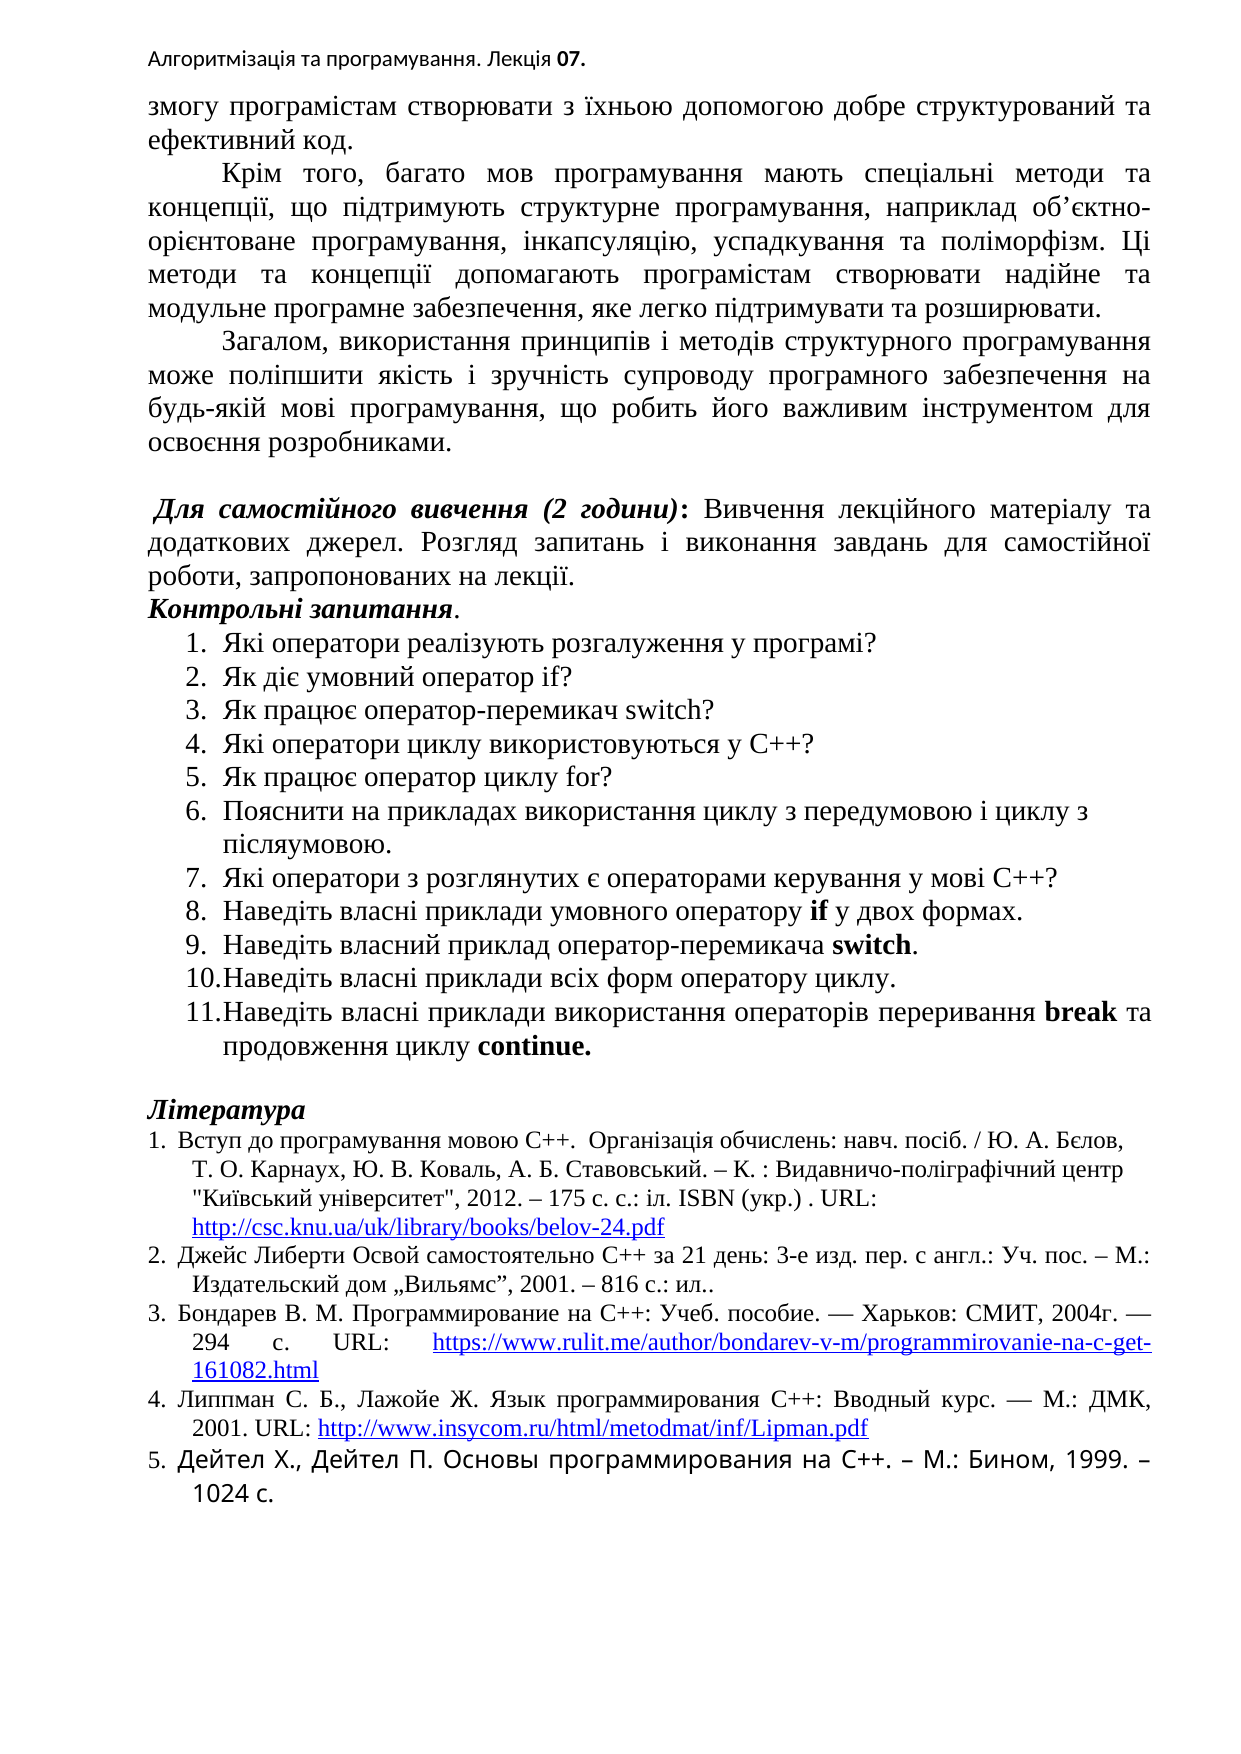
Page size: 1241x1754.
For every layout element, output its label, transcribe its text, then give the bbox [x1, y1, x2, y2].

text Література [148, 1092, 1152, 1125]
list Вступ до програмування мовою С++. Організація обчислень: навч. посіб. / Ю. А. Бєлов, Т. О. Карнаух, Ю. В. Коваль, А. Б. Ставовський. – К. : Видавничо-поліграфічний центр "Київський університет", 2012. – 175 с. с.: іл. ISBN (укр.) . URL: http://csc.knu.ua/uk/library/books/belov-24.pdf [148, 1125, 1152, 1240]
list Джейс Либерти Освой самостоятельно С++ за 21 день: 3-е изд. пер. с англ.: Уч. пос. – М.: Издательский дом „Вильямс”, 2001. – 816 с.: ил.. [148, 1240, 1152, 1298]
text Загалом, використання принципів і методів структурного програмування може поліпшити якість і зручність супроводу програмного забезпечення на будь-якій мові програмування, що робить його важливим інструментом для освоєння розробниками. [148, 323, 1152, 457]
list Дейтел Х., Дейтел П. Основы программирования на С++. – М.: Бином, 1999. – 1024 с. [148, 1442, 1152, 1510]
text Для самостійного вивчення (2 години): Вивчення лекційного матеріалу та додаткових джерел. Розгляд запитань і виконання завдань для самостійної роботи, запропонованих на лекції. [148, 491, 1152, 592]
list Наведіть власний приклад оператор-перемикача switch. [185, 927, 1152, 961]
list Наведіть власні приклади умовного оператору if у двох формах. [185, 893, 1152, 927]
list Бондарев В. М. Программирование на С++: Учеб. пособие. — Харьков: СМИТ, 2004г. — 294 с. URL: https://www.rulit.me/author/bondarev-v-m/programmirovanie-na-c-get-161082.html [148, 1298, 1152, 1384]
text Контрольні запитання. [148, 592, 1152, 625]
list Наведіть власні приклади використання операторів переривання break та продовження циклу continue. [185, 994, 1152, 1061]
list Як працює оператор-перемикач switch? [185, 692, 1152, 726]
text Крім того, багато мов програмування мають спеціальні методи та концепції, що підтримують структурне програмування, наприклад об’єктно-орієнтоване програмування, інкапсуляцію, успадкування та поліморфізм. Ці методи та концепції допомагають програмістам створювати надійне та модульне програмне забезпечення, яке легко підтримувати та розширювати. [148, 156, 1152, 323]
list Які оператори реалізують розгалуження у програмі? [185, 625, 1152, 659]
list Липпман С. Б., Лажойе Ж. Язык программирования С++: Вводный курс. — М.: ДМК, 2001. URL: http://www.insycom.ru/html/metodmat/inf/Lipman.pdf [148, 1384, 1152, 1442]
list Які оператори циклу використовуються у C++? [185, 726, 1152, 759]
list Наведіть власні приклади всіх форм оператору циклу. [185, 961, 1152, 994]
list Пояснити на прикладах використання циклу з передумовою і циклу з післяумовою. [185, 793, 1152, 860]
list Які оператори з розглянутих є операторами керування у мові C++? [185, 860, 1152, 893]
list Як діє умовний оператор if? [185, 659, 1152, 692]
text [148, 88, 1152, 156]
list Як працює оператор циклу for? [185, 759, 1152, 793]
